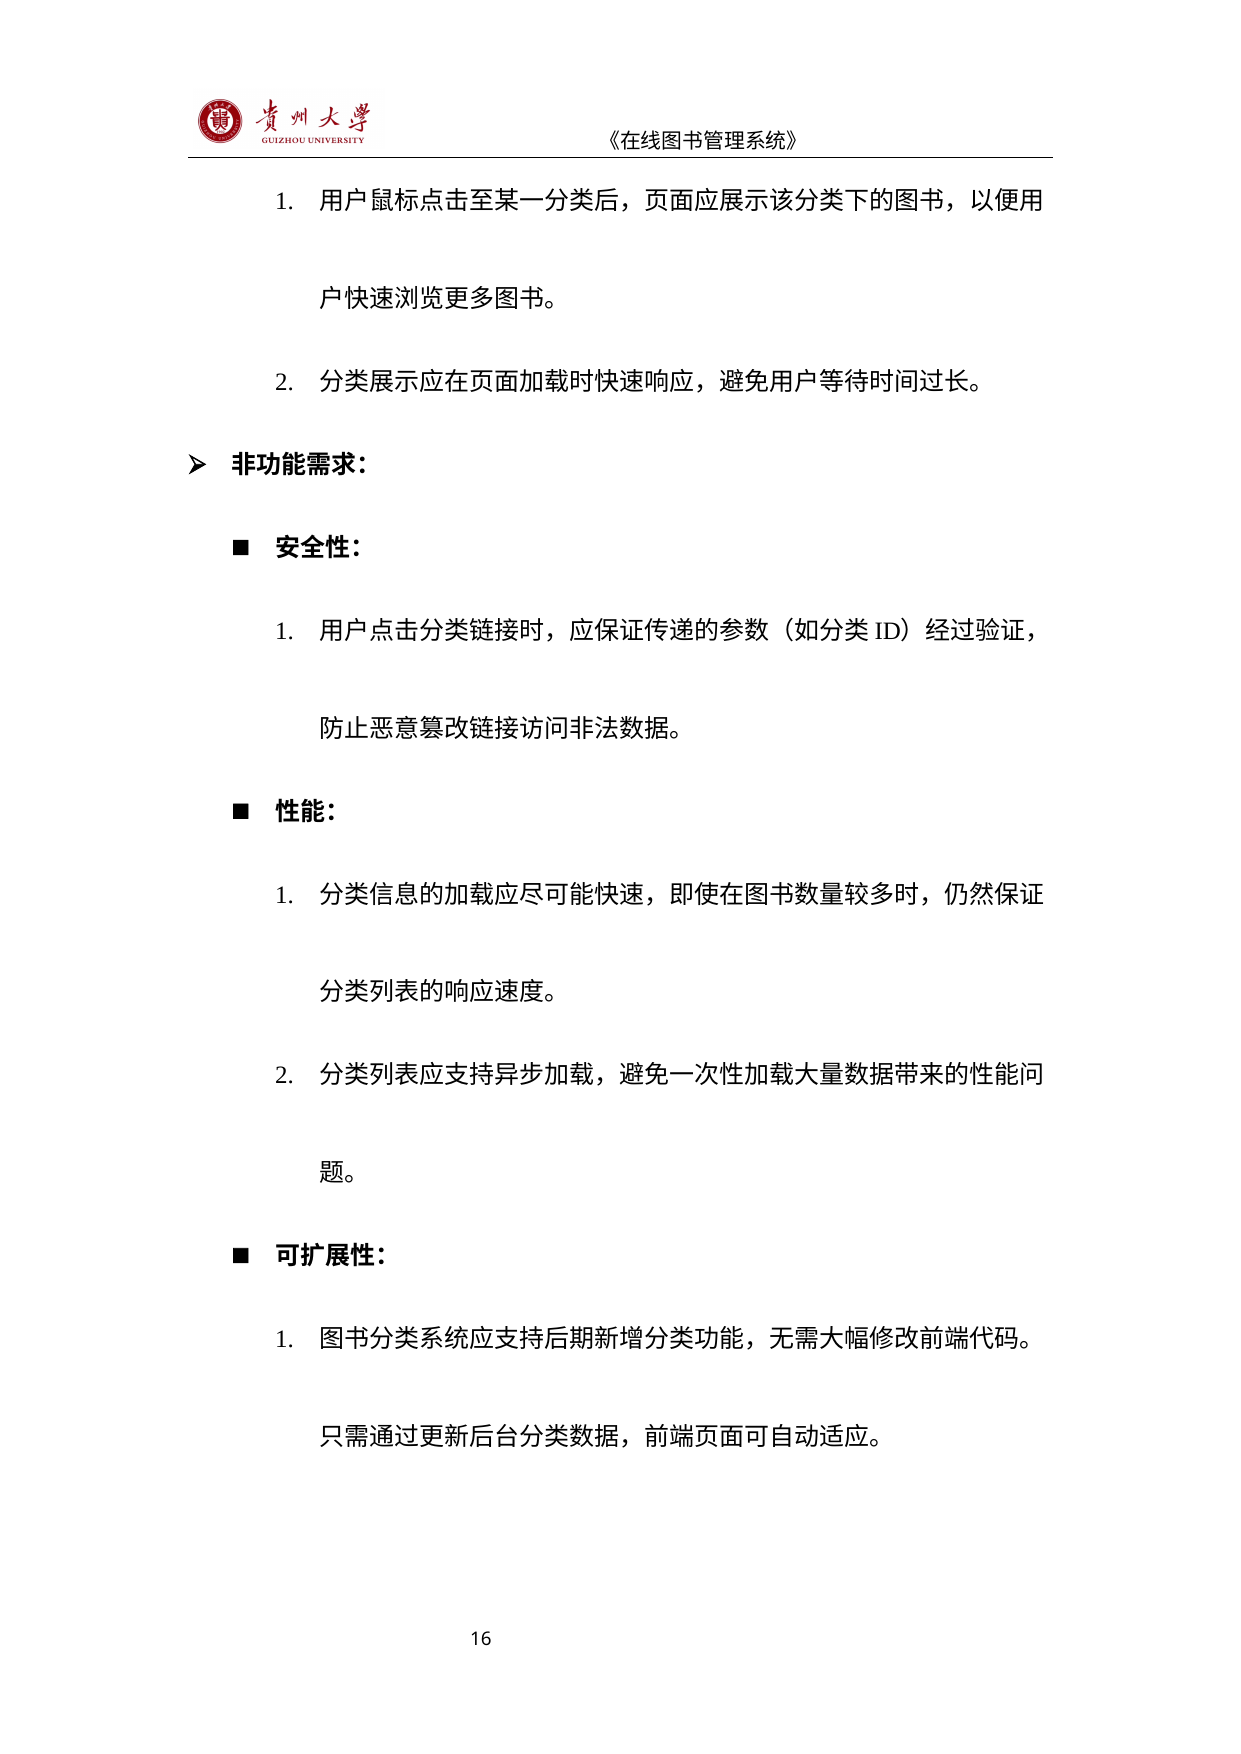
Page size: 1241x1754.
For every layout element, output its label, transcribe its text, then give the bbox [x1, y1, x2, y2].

list 安全性： [231, 513, 1053, 578]
list 分类列表应支持异步加载，避免一次性加载大量数据带来的性能问题。 [275, 1041, 1053, 1203]
list 用户鼠标点击至某一分类后，页面应展示该分类下的图书，以便用户快速浏览更多图书。 [275, 166, 1053, 329]
list 可扩展性： [231, 1221, 1053, 1286]
list 图书分类系统应支持后期新增分类功能，无需大幅修改前端代码。只需通过更新后台分类数据，前端页面可自动适应。 [275, 1304, 1053, 1467]
list 性能： [231, 777, 1053, 842]
list 分类信息的加载应尽可能快速，即使在图书数量较多时，仍然保证分类列表的响应速度。 [275, 860, 1053, 1022]
list 非功能需求： [187, 430, 1053, 495]
list 分类展示应在页面加载时快速响应，避免用户等待时间过长。 [275, 347, 1053, 412]
picture [192, 88, 385, 149]
list 用户点击分类链接时，应保证传递的参数（如分类ID）经过验证，防止恶意篡改链接访问非法数据。 [275, 596, 1053, 759]
